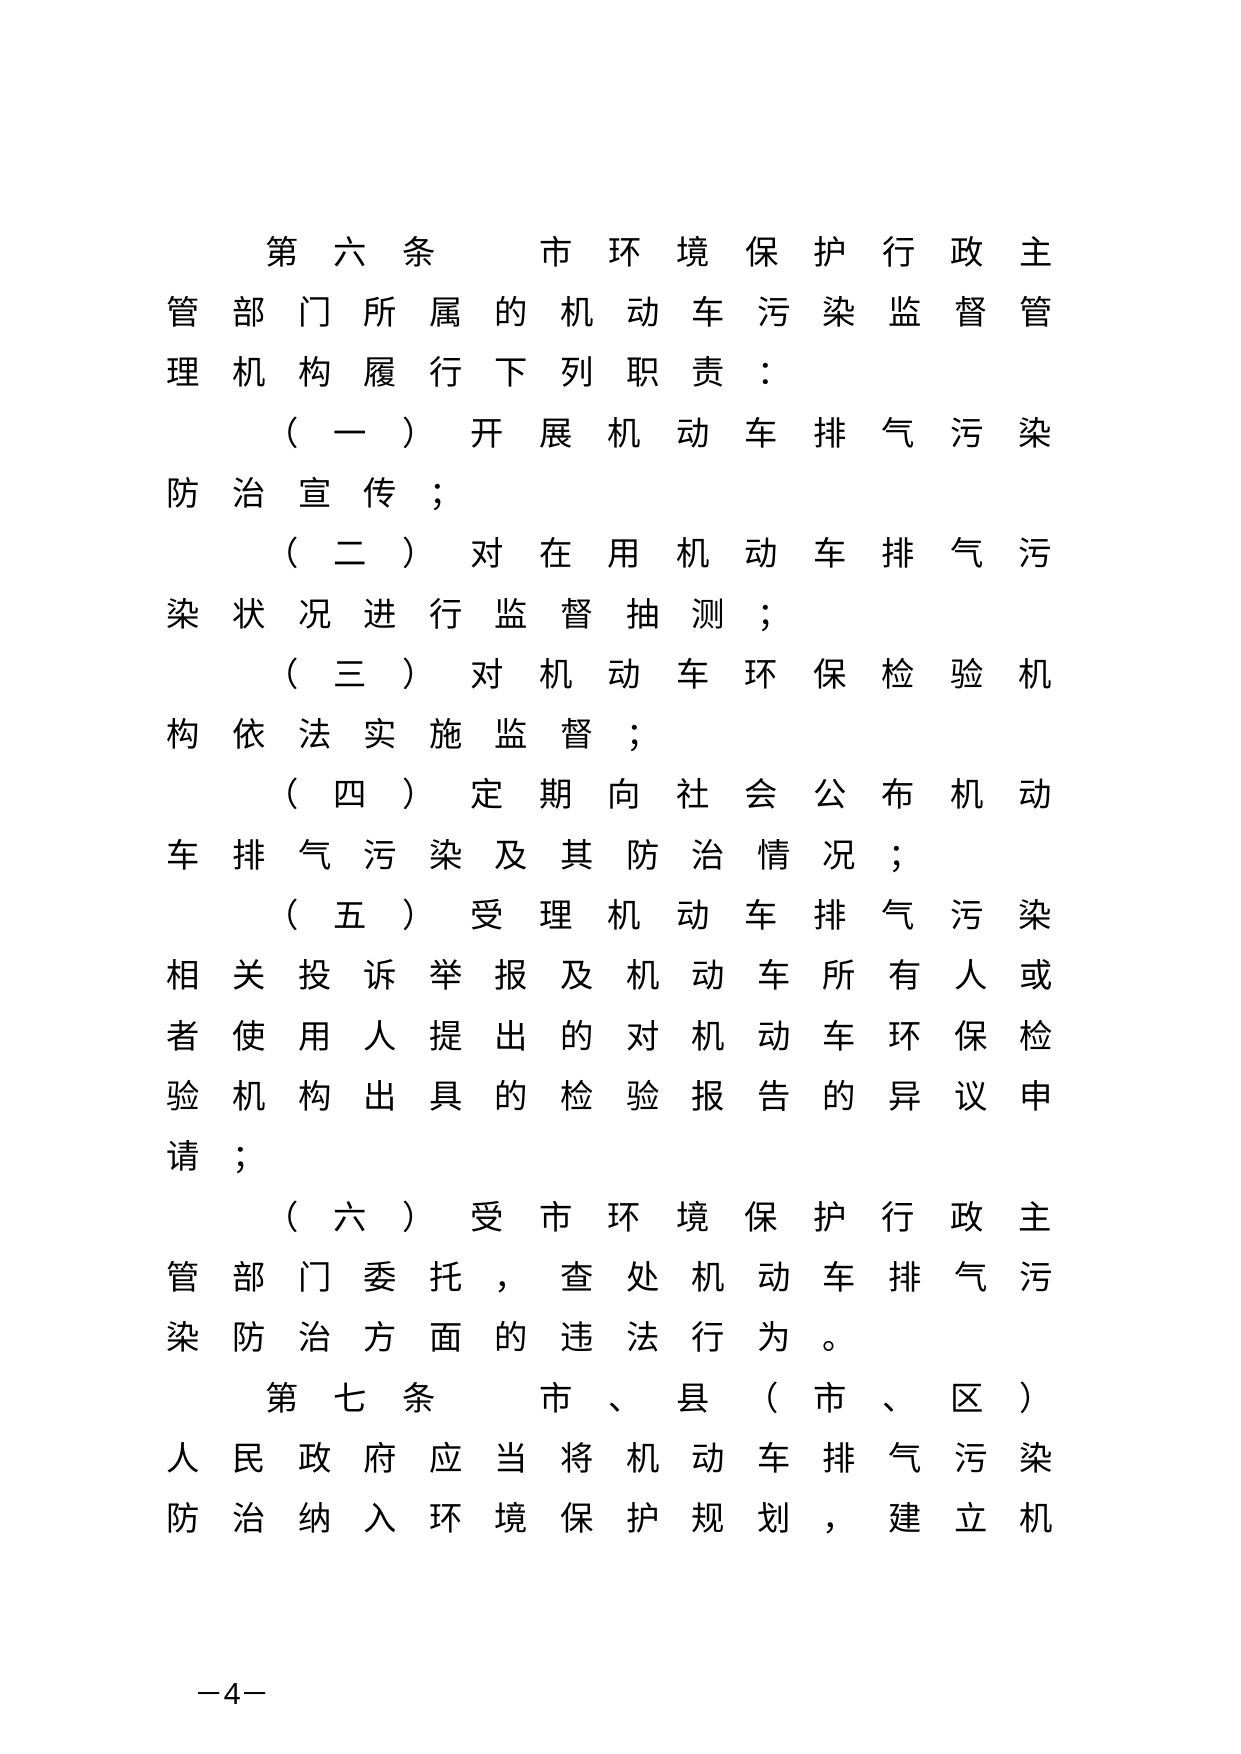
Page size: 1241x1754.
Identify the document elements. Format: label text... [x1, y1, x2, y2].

text （二）对在用机动车排气污染状况进行监督抽测； [167, 521, 1085, 642]
text （三）对机动车环保检验机构依法实施监督； [167, 642, 1085, 762]
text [167, 1365, 1085, 1546]
text （六）受市环境保护行政主管部门委托，查处机动车排气污染防治方面的违法行为。 [167, 1184, 1085, 1365]
text （一）开展机动车排气污染防治宣传； [167, 400, 1085, 521]
text （四）定期向社会公布机动车排气污染及其防治情况； [167, 762, 1085, 883]
text 第六条 市环境保护行政主管部门所属的机动车污染监督管理机构履行下列职责： [167, 219, 1085, 400]
text （五）受理机动车排气污染相关投诉举报及机动车所有人或者使用人提出的对机动车环保检验机构出具的检验报告的异议申请； [167, 883, 1085, 1184]
